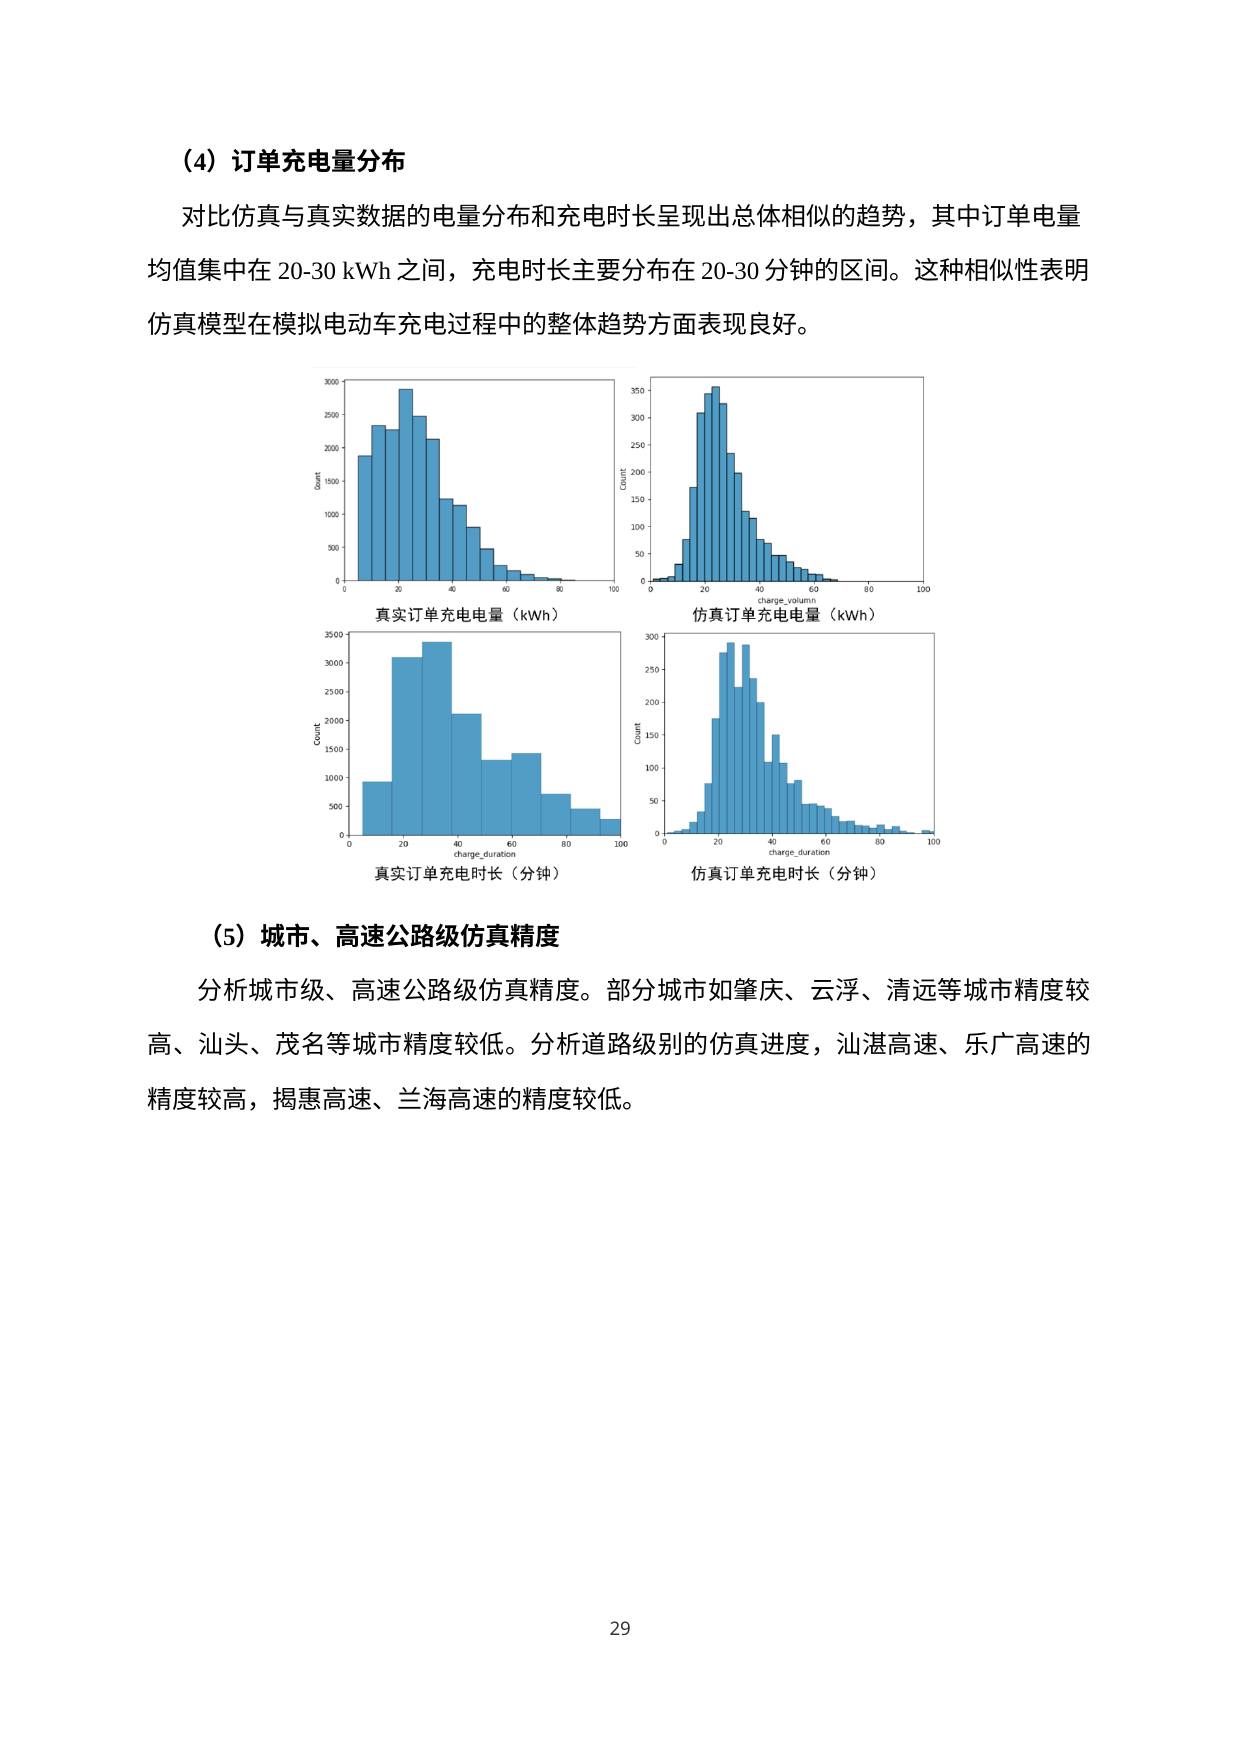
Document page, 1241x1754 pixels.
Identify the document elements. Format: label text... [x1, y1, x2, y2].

picture [305, 359, 956, 902]
text （4）订单充电量分布 [148, 142, 1093, 178]
text （5）城市、高速公路级仿真精度 [148, 916, 1093, 952]
text 对比仿真与真实数据的电量分布和充电时长呈现出总体相似的趋势，其中订单电量均值集中在20-30 kWh之间，充电时长主要分布在20-30分钟的区间。这种相似性表明仿真模型在模拟电动车充电过程中的整体趋势方面表现良好。 [148, 196, 1093, 341]
text 分析城市级、高速公路级仿真精度。部分城市如肇庆、云浮、清远等城市精度较高、汕头、茂名等城市精度较低。分析道路级别的仿真进度，汕湛高速、乐广高速的精度较高，揭惠高速、兰海高速的精度较低。 [148, 970, 1093, 1115]
